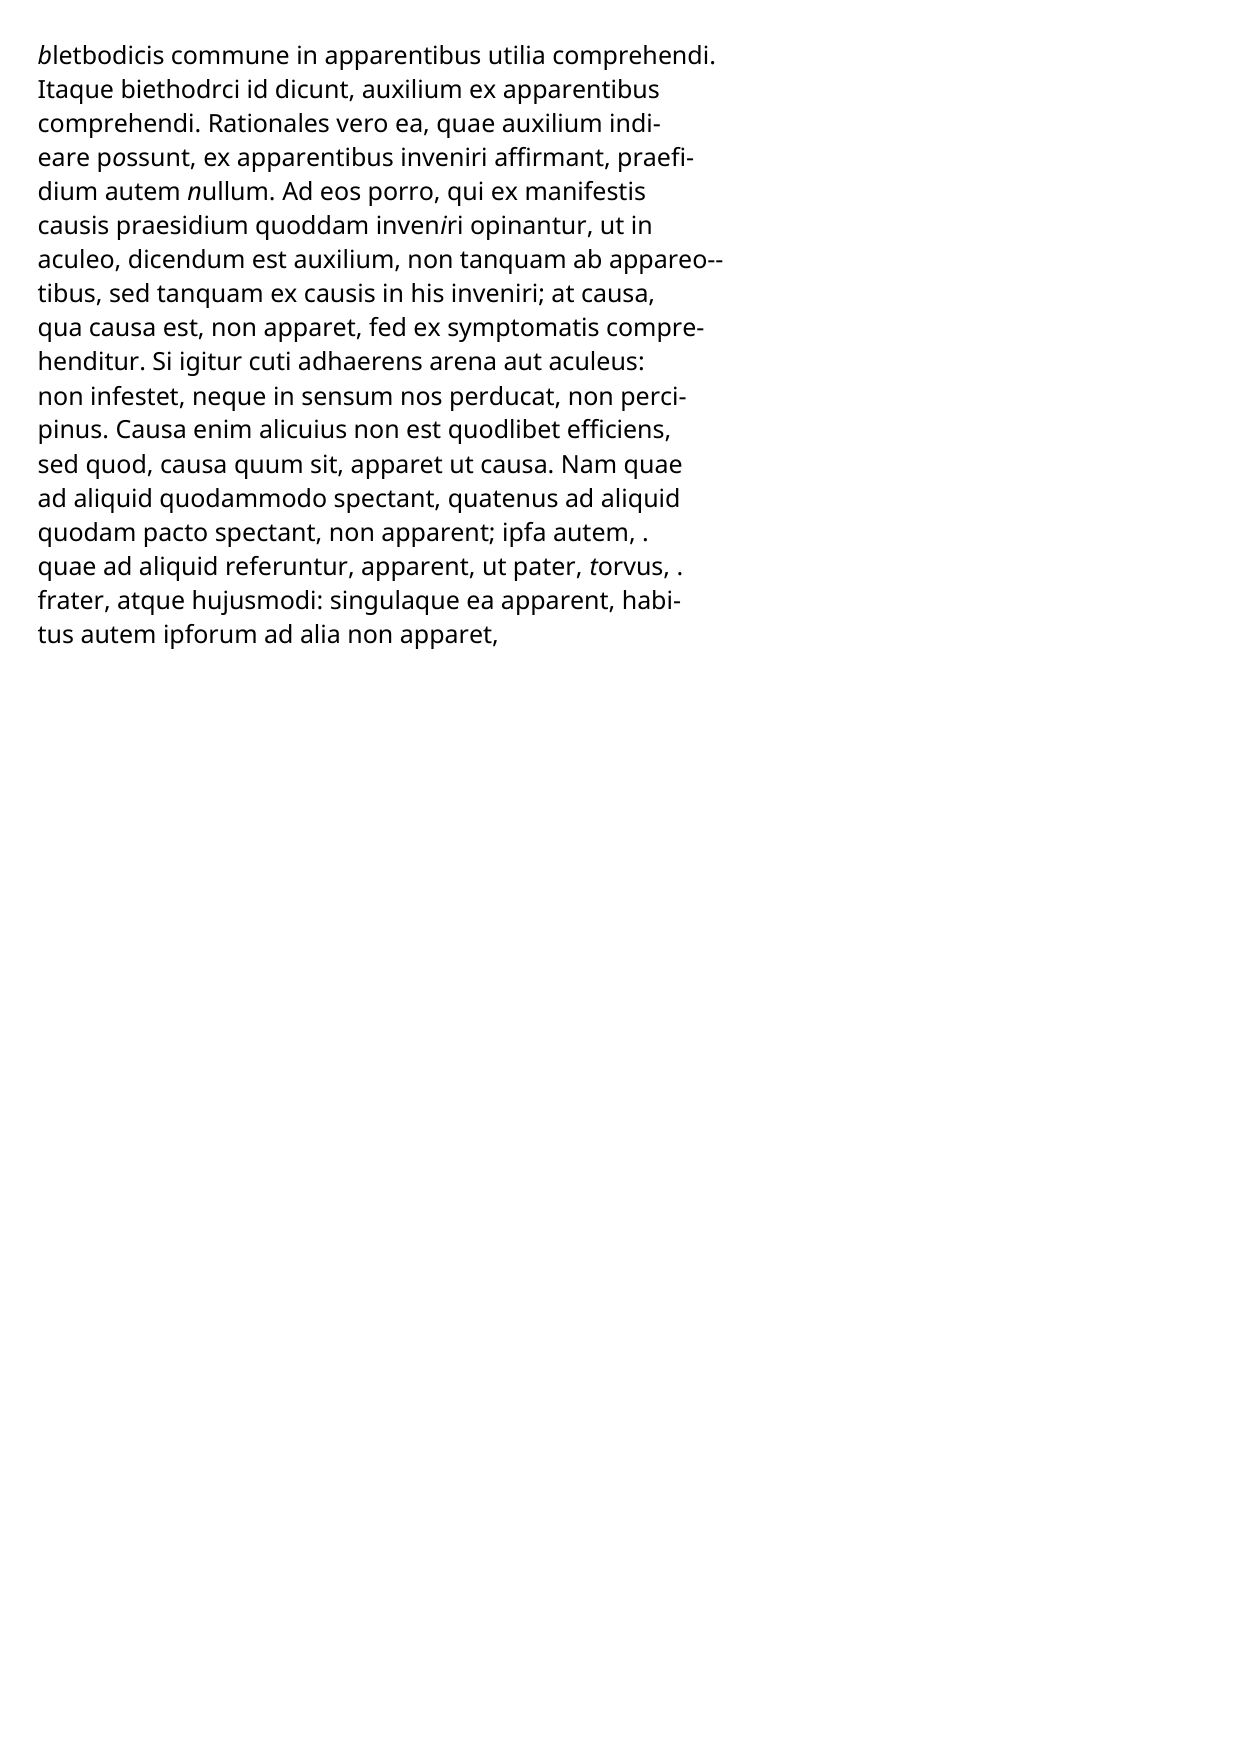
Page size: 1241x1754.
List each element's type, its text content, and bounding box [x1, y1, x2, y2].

text bletbodicis commune in apparentibus utilia comprehendi. Itaque biethodrci id dicunt, auxilium ex apparentibus comprehendi. Rationales vero ea, quae auxilium indi- eare possunt, ex apparentibus inveniri affirmant, praefi- dium autem nullum. Ad eos porro, qui ex manifestis causis praesidium quoddam inveniri opinantur, ut in aculeo, dicendum est auxilium, non tanquam ab appareo-- tibus, sed tanquam ex causis in his inveniri; at causa, qua causa est, non apparet, fed ex symptomatis compre- henditur. Si igitur cuti adhaerens arena aut aculeus: non infestet, neque in sensum nos perducat, non perci- pinus. Causa enim alicuius non est quodlibet efficiens, sed quod, causa quum sit, apparet ut causa. Nam quae ad aliquid quodammodo spectant, quatenus ad aliquid quodam pacto spectant, non apparent; ipfa autem, . quae ad aliquid referuntur, apparent, ut pater, torvus, . frater, atque hujusmodi: singulaque ea apparent, habi- tus autem ipforum ad alia non apparet, [37, 37, 1203, 651]
